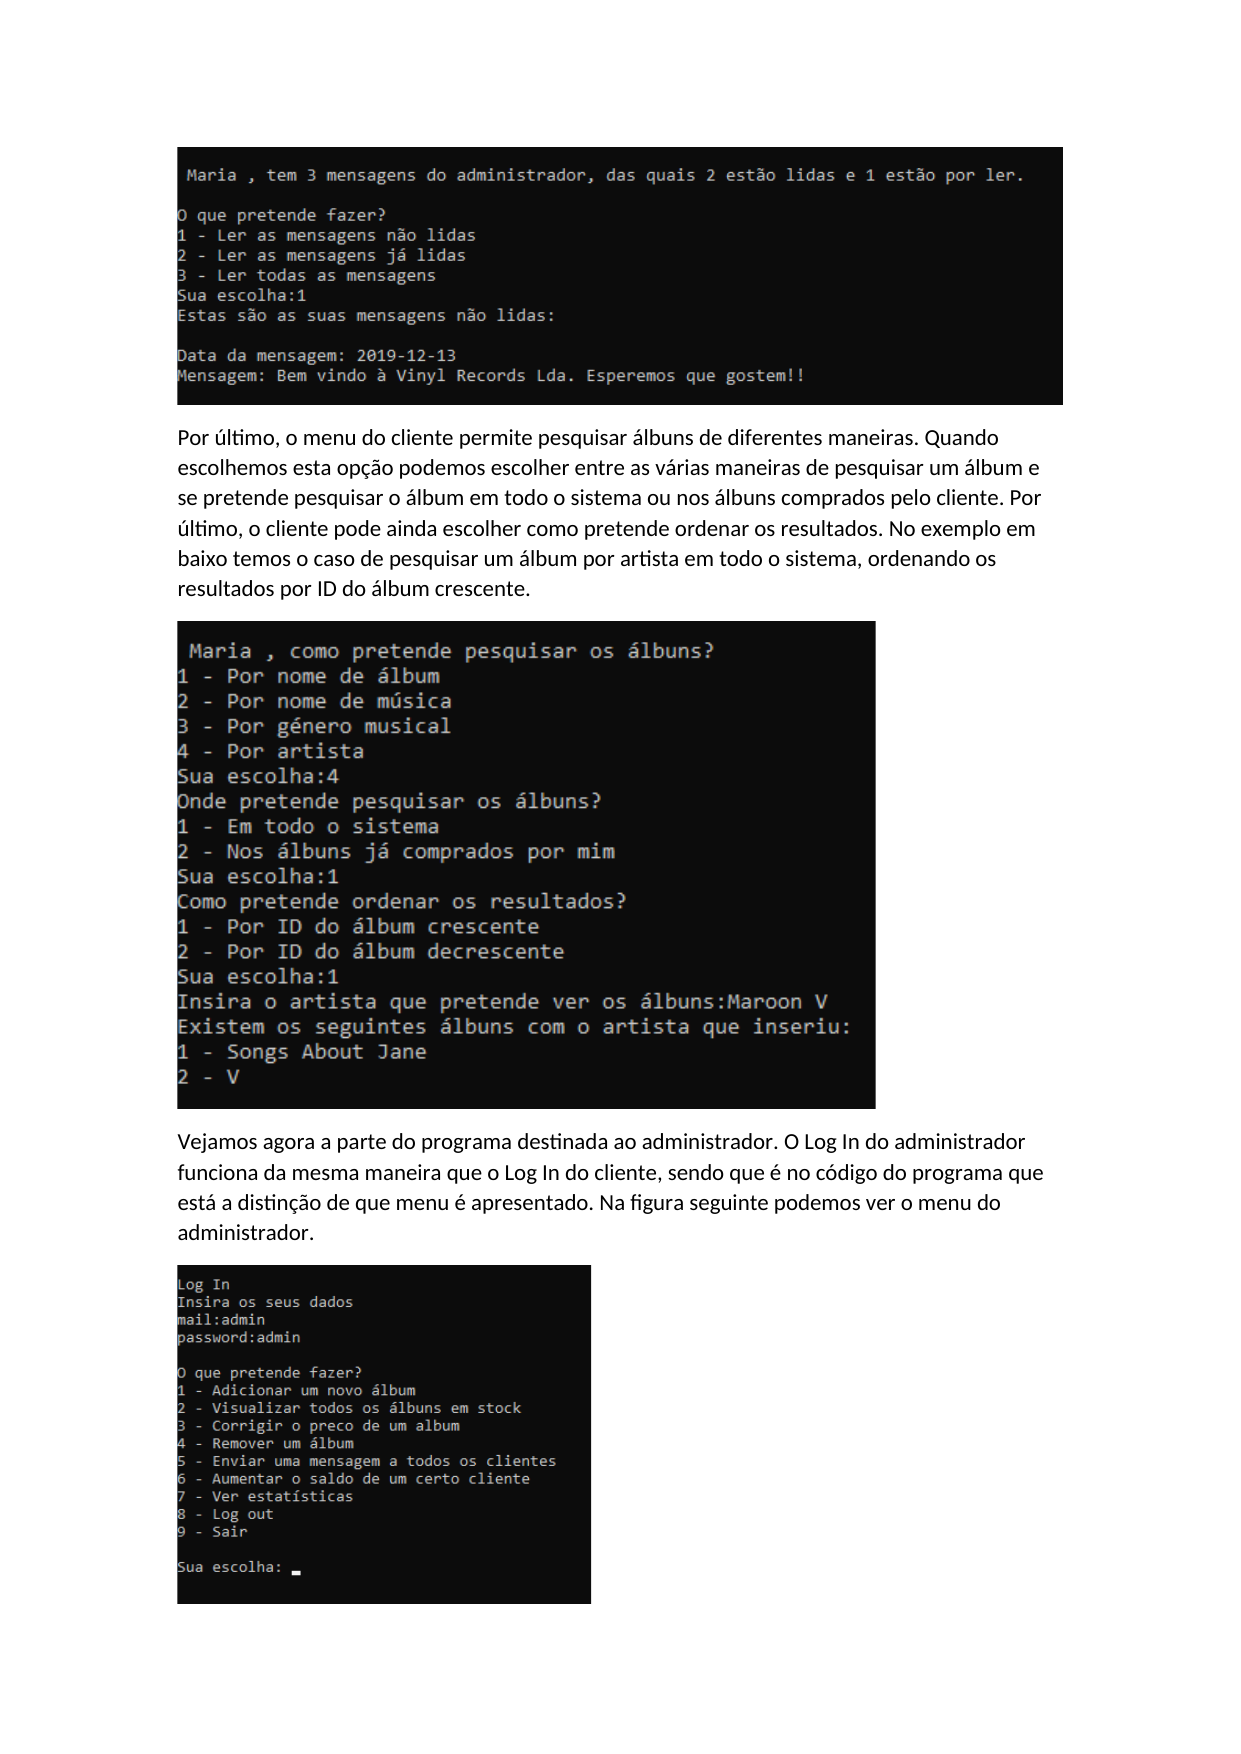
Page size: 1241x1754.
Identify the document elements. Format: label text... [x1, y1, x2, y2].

picture [177, 147, 1063, 405]
picture [177, 621, 876, 1109]
text Por último, o menu do cliente permite pesquisar álbuns de diferentes maneiras. Quando escolhemos esta opção podemos escolher entre as várias maneiras de pesquisar um álbum e se pretende pesquisar o álbum em todo o sistema ou nos álbuns comprados pelo cliente. Por último, o cliente pode ainda escolher como pretende ordenar os resultados. No exemplo em baixo temos o caso de pesquisar um álbum por artista em todo o sistema, ordenando os resultados por ID do álbum crescente. [177, 423, 1063, 602]
text Vejamos agora a parte do programa destinada ao administrador. O Log In do administrador funciona da mesma maneira que o Log In do cliente, sendo que é no código do programa que está a distinção de que menu é apresentado. Na figura seguinte podemos ver o menu do administrador. [177, 1127, 1063, 1246]
picture [177, 1265, 592, 1604]
